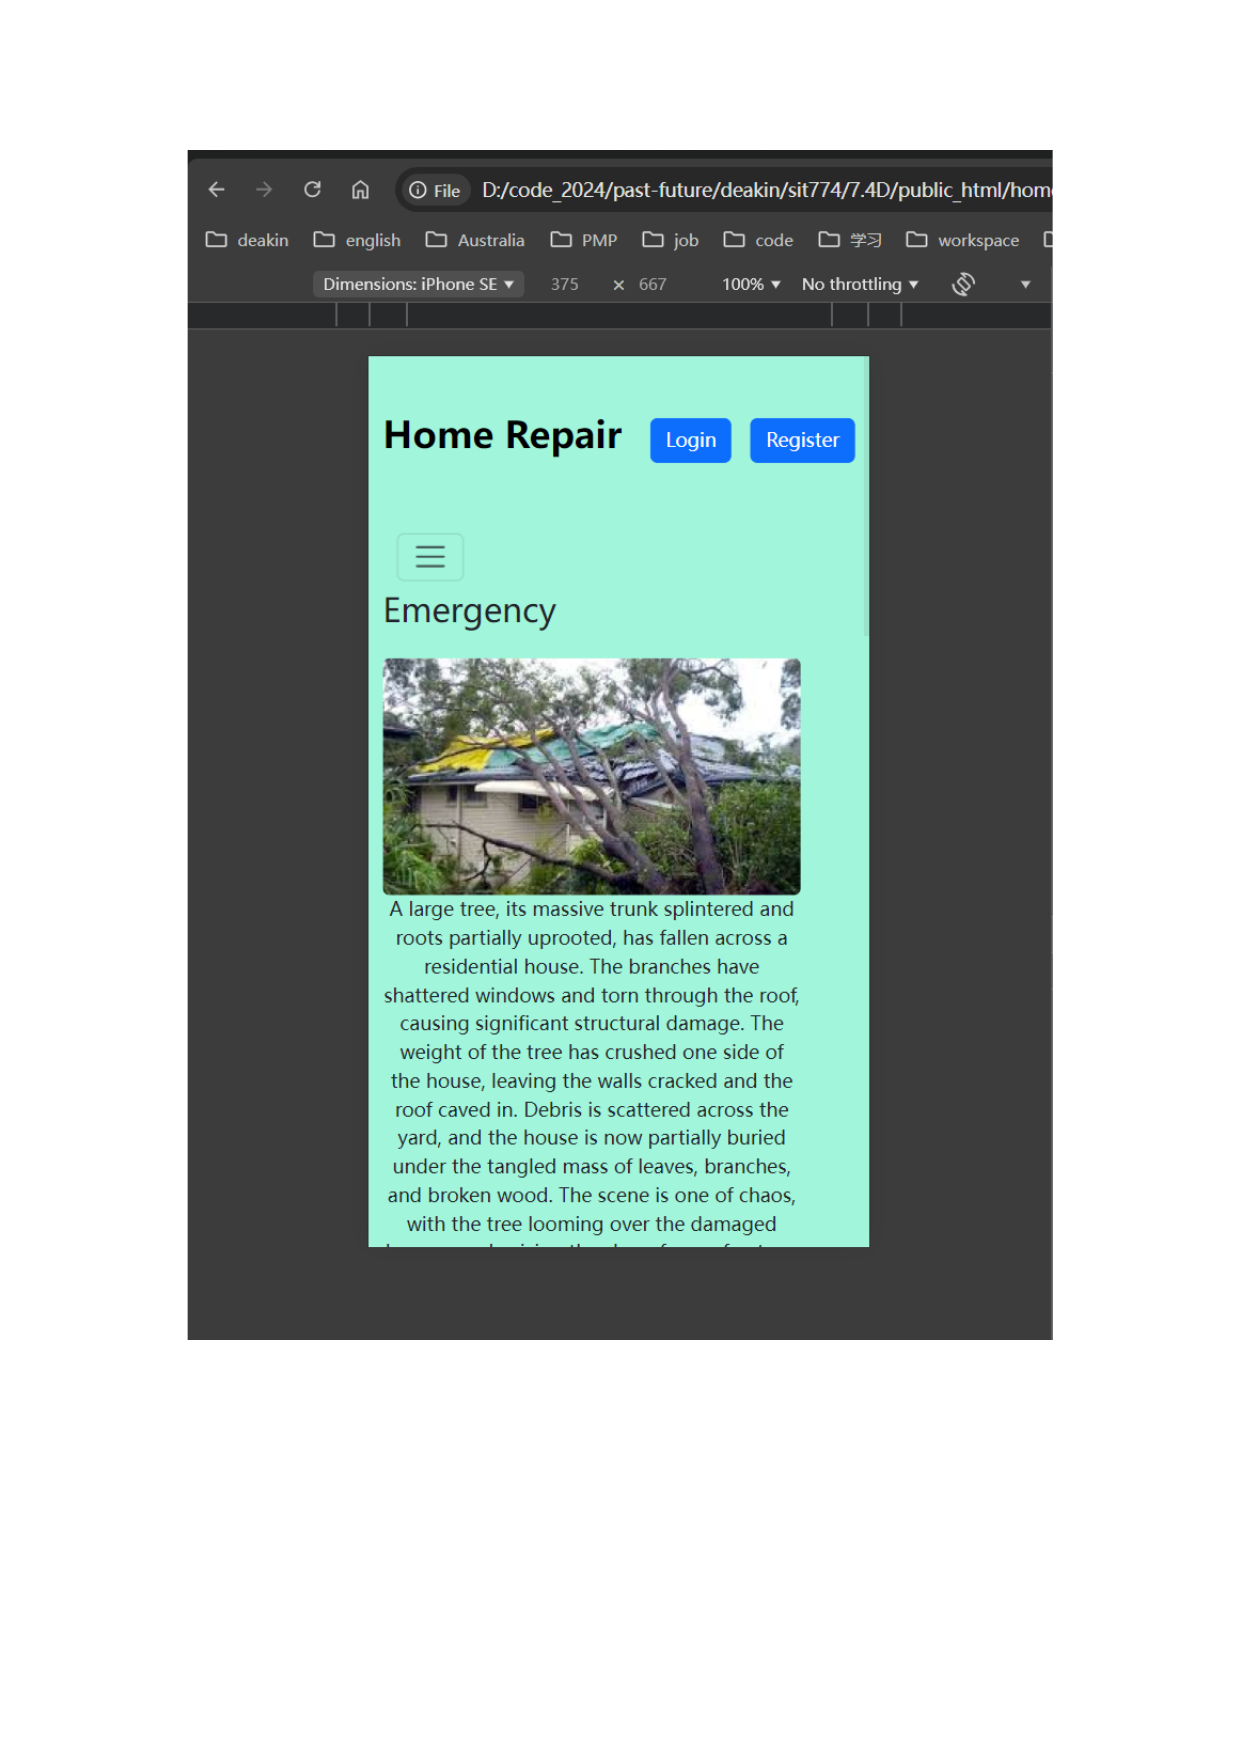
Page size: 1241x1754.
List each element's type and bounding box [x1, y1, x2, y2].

picture [187, 150, 1053, 1340]
